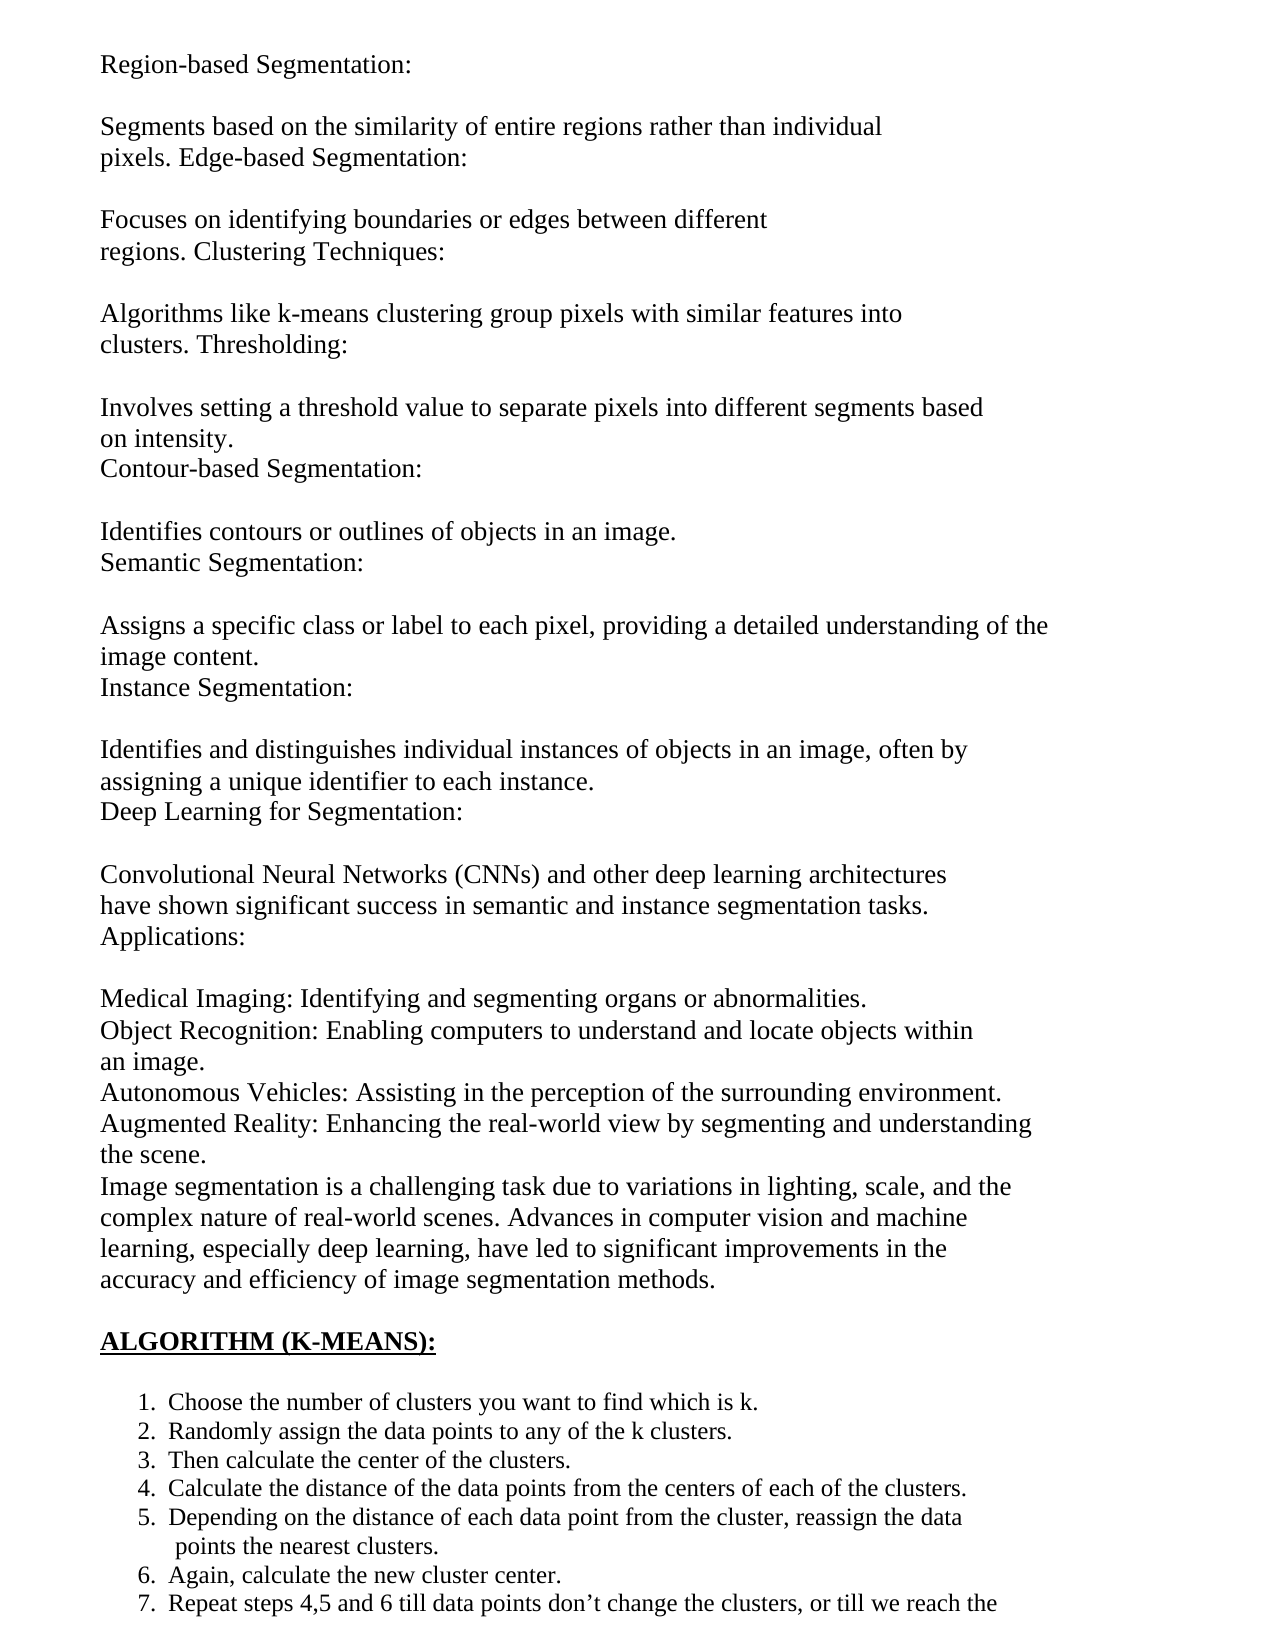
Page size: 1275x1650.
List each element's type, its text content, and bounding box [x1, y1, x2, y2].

text Assigns a specific class or label to each pixel, providing a detailed understanding of the image content. [100, 609, 1056, 671]
text Instance Segmentation: [100, 671, 1185, 702]
subtitle ALGORITHM (K-MEANS): [100, 1325, 1185, 1357]
list Choose the number of clusters you want to find which is k. [137, 1387, 1185, 1416]
text Involves setting a threshold value to separate pixels into different segments based on intensity. [100, 391, 1017, 453]
text Identifies contours or outlines of objects in an image. Semantic Segmentation: [100, 515, 677, 578]
text Focuses on identifying boundaries or edges between different regions. Clustering Techniques: [100, 204, 860, 266]
list Depending on the distance of each data point from the cluster, reassign the data points the nearest clusters. [137, 1502, 1028, 1560]
text Deep Learning for Segmentation: [100, 796, 1185, 827]
text Applications: [100, 920, 1185, 951]
text Identifies and distinguishes individual instances of objects in an image, often by assigning a unique identifier to each instance. [100, 733, 1056, 796]
list Calculate the distance of the data points from the centers of each of the clusters. [137, 1473, 1185, 1502]
text Autonomous Vehicles: Assisting in the perception of the surrounding environment. Augmented Reality: Enhancing the real-world view by segmenting and understanding the scene. [100, 1076, 1056, 1169]
text Image segmentation is a challenging task due to variations in lighting, scale, and the complex nature of real-world scenes. Advances in computer vision and machine learning, especially deep learning, have led to significant improvements in the accuracy and efficiency of image segmentation methods. [100, 1169, 1049, 1294]
text Contour-based Segmentation: [100, 453, 1185, 484]
list Repeat steps 4,5 and 6 till data points don’t change the clusters, or till we reach the [137, 1588, 1185, 1617]
text Region-based Segmentation: [100, 48, 1185, 79]
text Segments based on the similarity of entire regions rather than individual pixels. Edge-based Segmentation: [100, 110, 959, 172]
text Object Recognition: Enabling computers to understand and locate objects within an image. [100, 1014, 1005, 1076]
text Medical Imaging: Identifying and segmenting organs or abnormalities. [100, 983, 1185, 1014]
text Convolutional Neural Networks (CNNs) and other deep learning architectures have shown significant success in semantic and instance segmentation tasks. [100, 858, 1004, 920]
list Again, calculate the new cluster center. [137, 1560, 1185, 1588]
list Randomly assign the data points to any of the k clusters. [137, 1416, 1185, 1445]
text Algorithms like k-means clustering group pixels with similar features into clusters. Thresholding: [100, 297, 998, 359]
list Then calculate the center of the clusters. [137, 1445, 1185, 1473]
